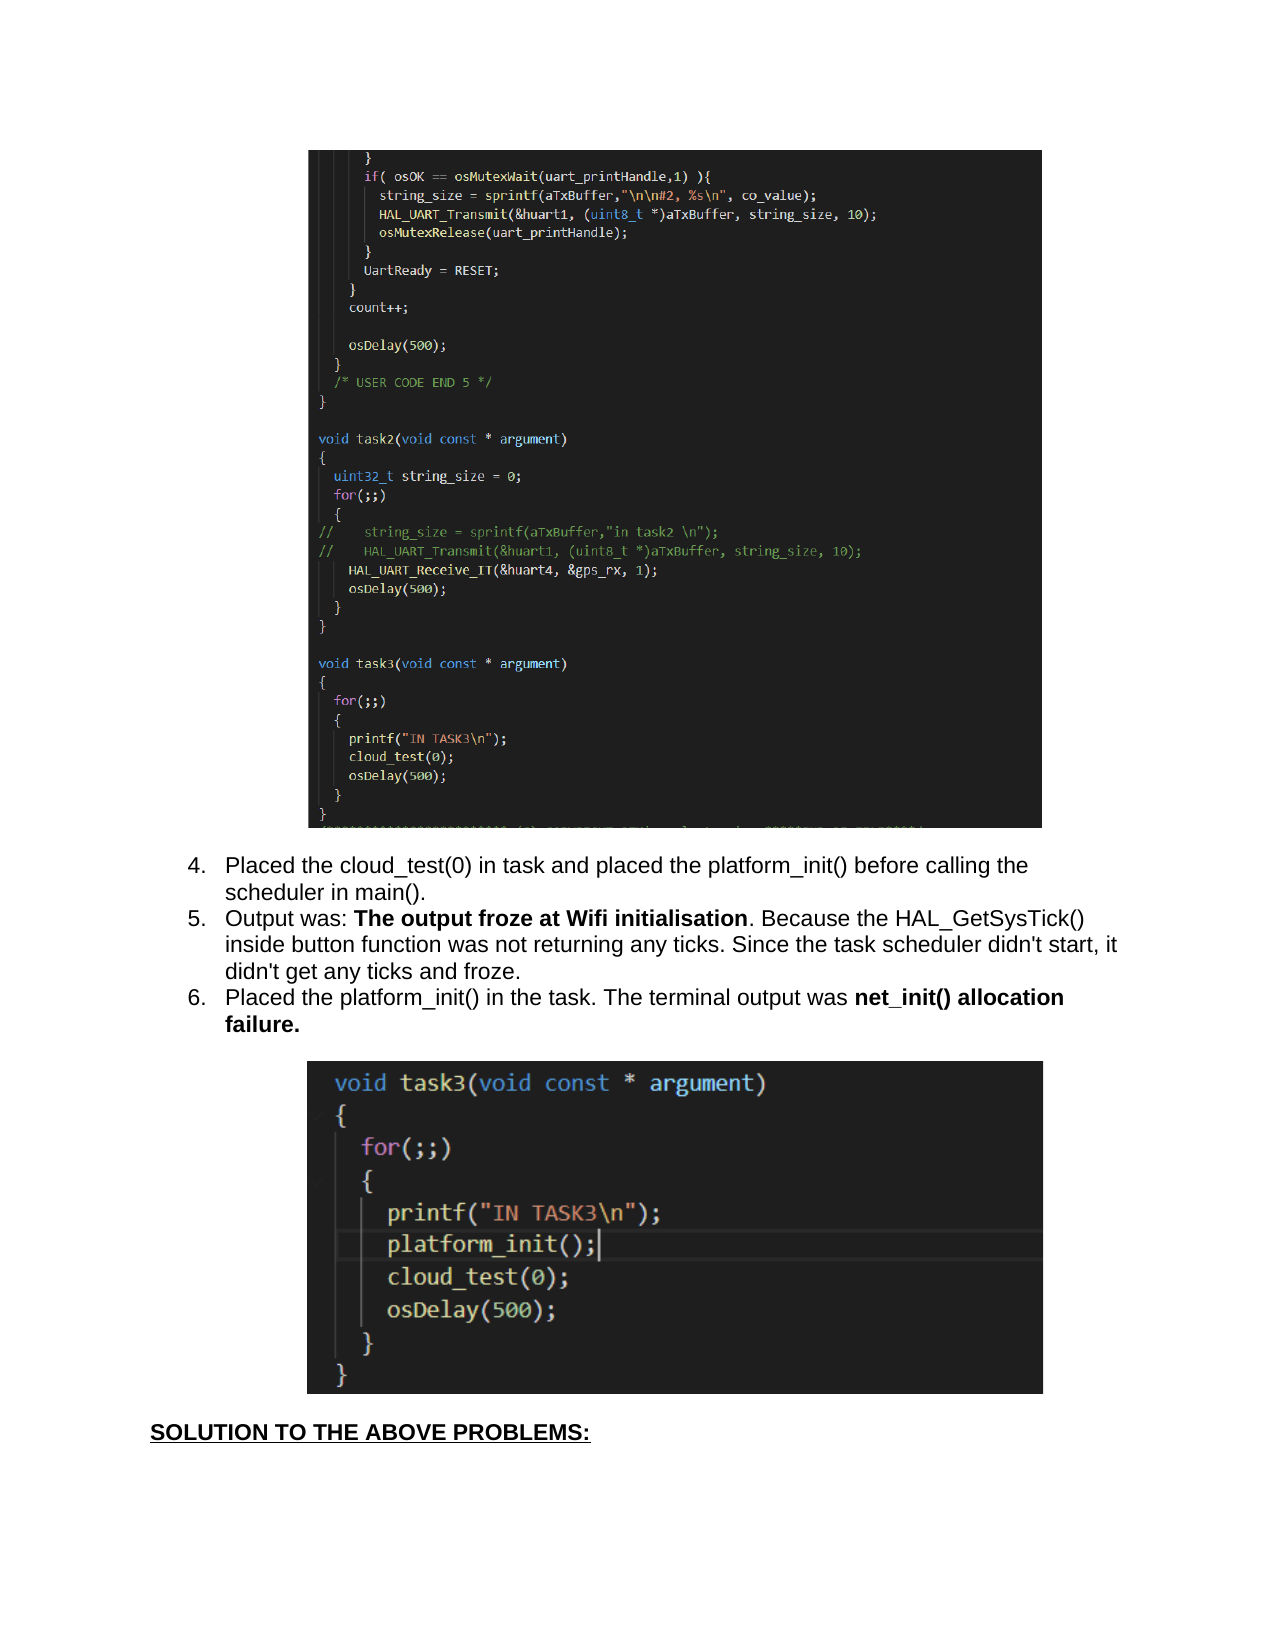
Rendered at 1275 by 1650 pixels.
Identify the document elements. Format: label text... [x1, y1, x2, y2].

text SOLUTION TO THE ABOVE PROBLEMS: [150, 1419, 1125, 1445]
picture [307, 1061, 1044, 1394]
picture [308, 150, 1042, 828]
list Placed the cloud_test(0) in task and placed the platform_init() before calling the scheduler in main(). [187, 852, 1125, 905]
list Output was: The output froze at Wifi initialisation. Because the HAL_GetSysTick() inside button function was not returning any ticks. Since the task scheduler didn't start, it didn't get any ticks and froze. [187, 905, 1125, 984]
list Placed the platform_init() in the task. The terminal output was net_init() allocation failure. [187, 984, 1125, 1037]
